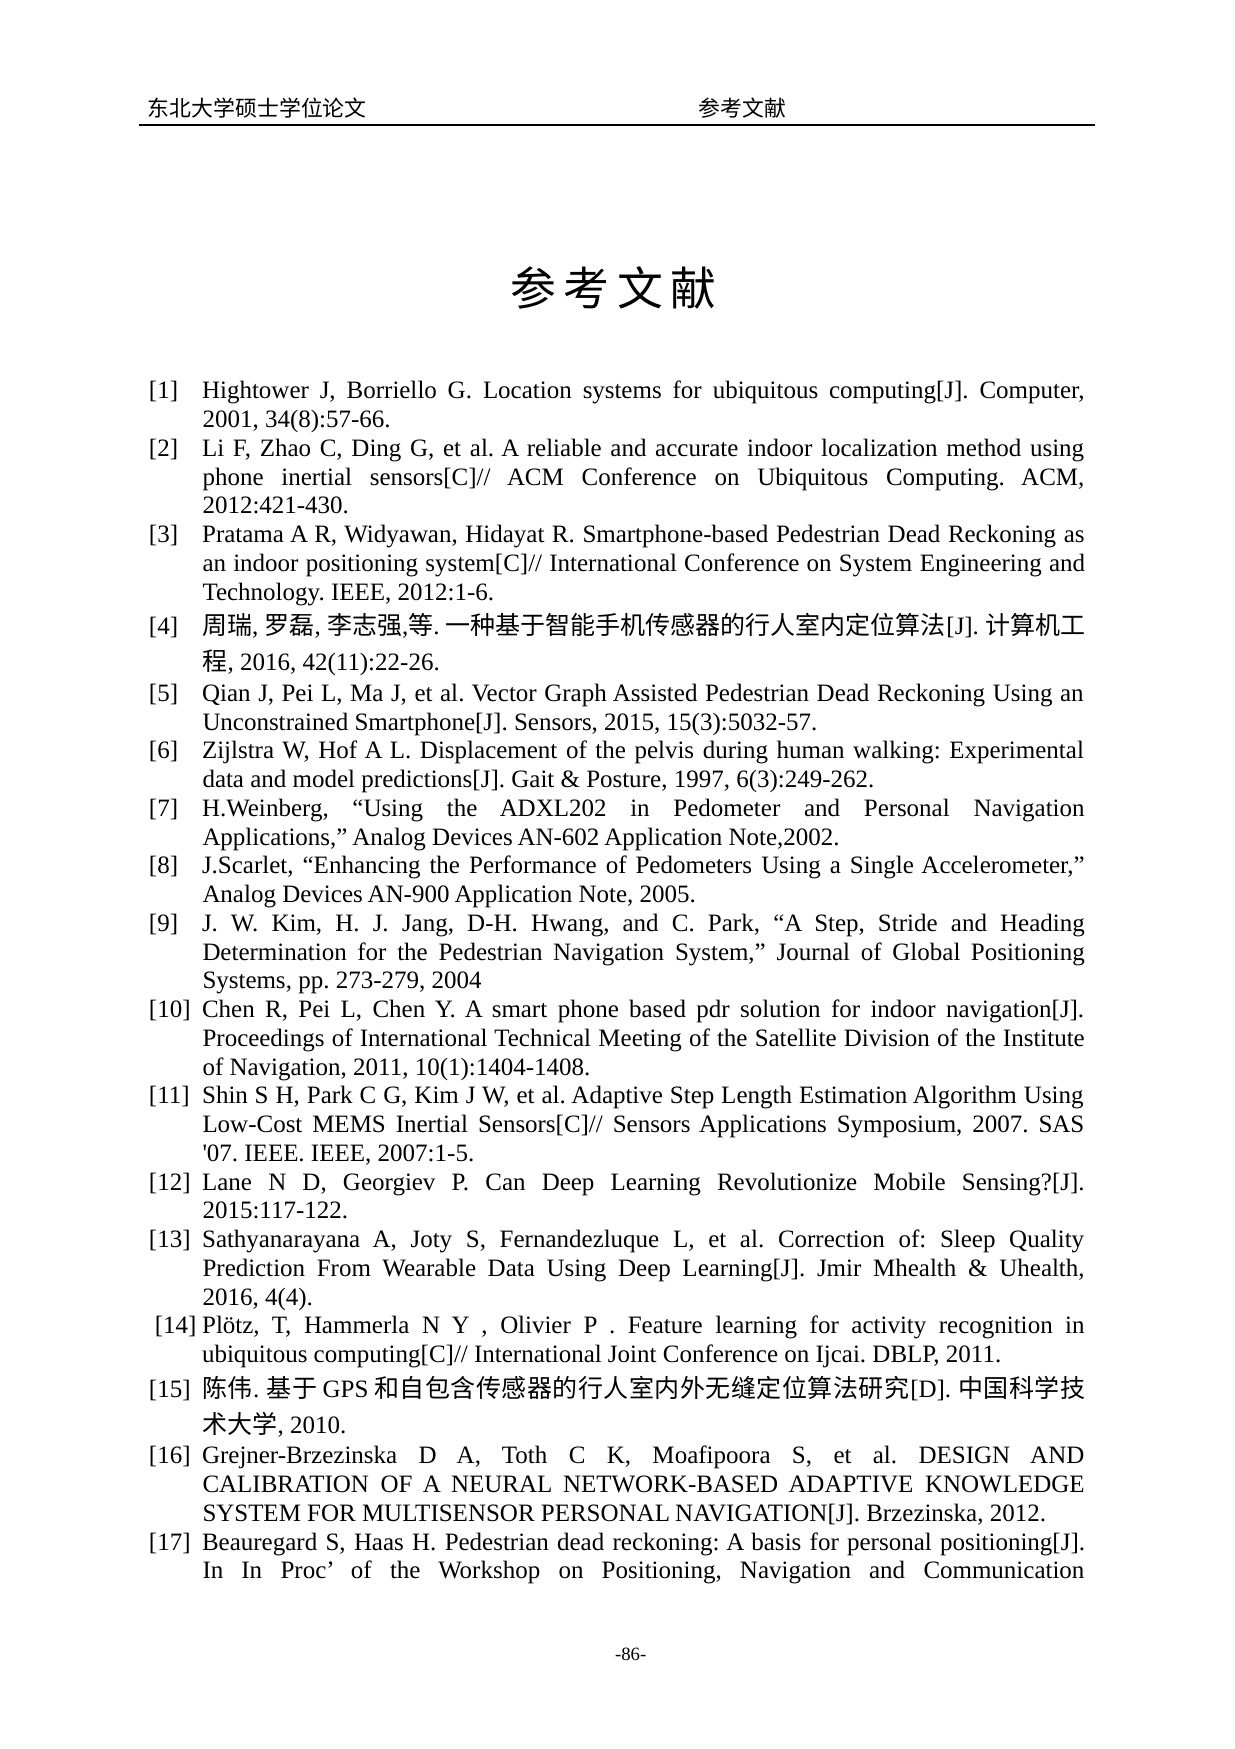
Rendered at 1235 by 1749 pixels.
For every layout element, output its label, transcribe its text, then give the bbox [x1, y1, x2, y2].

list Sathyanarayana A, Joty S, Fernandezluque L, et al. Correction of: Sleep Quality Prediction From Wearable Data Using Deep Learning[J]. Jmir Mhealth & Uhealth, 2016, 4(4). [149, 1224, 1086, 1311]
list Zijlstra W, Hof A L. Displacement of the pelvis during human walking: Experimental data and model predictions[J]. Gait & Posture, 1997, 6(3):249-262. [149, 736, 1086, 793]
list Lane N D, Georgiev P. Can Deep Learning Revolutionize Mobile Sensing?[J]. 2015:117-122. [149, 1167, 1086, 1224]
list 陈伟. 基于GPS和自包含传感器的行人室内外无缝定位算法研究[D]. 中国科学技术大学, 2010. [149, 1368, 1086, 1441]
list Pratama A R, Widyawan, Hidayat R. Smartphone-based Pedestrian Dead Reckoning as an indoor positioning system[C]// International Conference on System Engineering and Technology. IEEE, 2012:1-6. [149, 519, 1086, 606]
list J. W. Kim, H. J. Jang, D-H. Hwang, and C. Park, “A Step, Stride and Heading Determination for the Pedestrian Navigation System,” Journal of Global Positioning Systems, pp. 273-279, 2004 [149, 908, 1086, 994]
list Chen R, Pei L, Chen Y. A smart phone based pdr solution for indoor navigation[J]. Proceedings of International Technical Meeting of the Satellite Division of the Institute of Navigation, 2011, 10(1):1404-1408. [149, 994, 1086, 1081]
list Shin S H, Park C G, Kim J W, et al. Adaptive Step Length Estimation Algorithm Using Low-Cost MEMS Inertial Sensors[C]// Sensors Applications Symposium, 2007. SAS '07. IEEE. IEEE, 2007:1-5. [149, 1081, 1086, 1167]
list Li F, Zhao C, Ding G, et al. A reliable and accurate indoor localization method using phone inertial sensors[C]// ACM Conference on Ubiquitous Computing. ACM, 2012:421-430. [149, 433, 1086, 519]
list J.Scarlet, “Enhancing the Performance of Pedometers Using a Single Accelerometer,” Analog Devices AN-900 Application Note, 2005. [149, 851, 1086, 908]
list 周瑞, 罗磊, 李志强,等. 一种基于智能手机传感器的行人室内定位算法[J]. 计算机工程, 2016, 42(11):22-26. [149, 606, 1086, 678]
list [149, 1527, 1086, 1584]
list Grejner-Brzezinska D A, Toth C K, Moafipoora S, et al. DESIGN AND CALIBRATION OF A NEURAL NETWORK-BASED ADAPTIVE KNOWLEDGE SYSTEM FOR MULTISENSOR PERSONAL NAVIGATION[J]. Brzezinska, 2012. [149, 1441, 1086, 1527]
list H.Weinberg, “Using the ADXL202 in Pedometer and Personal Navigation Applications,” Analog Devices AN-602 Application Note,2002. [149, 793, 1086, 851]
list Hightower J, Borriello G. Location systems for ubiquitous computing[J]. Computer, 2001, 34(8):57-66. [149, 376, 1086, 433]
list Qian J, Pei L, Ma J, et al. Vector Graph Assisted Pedestrian Dead Reckoning Using an Unconstrained Smartphone[J]. Sensors, 2015, 15(3):5032-57. [149, 678, 1086, 736]
text 参考文献 [149, 240, 1086, 330]
list Plötz, T, Hammerla N Y , Olivier P . Feature learning for activity recognition in ubiquitous computing[C]// International Joint Conference on Ijcai. DBLP, 2011. [154, 1311, 1086, 1368]
